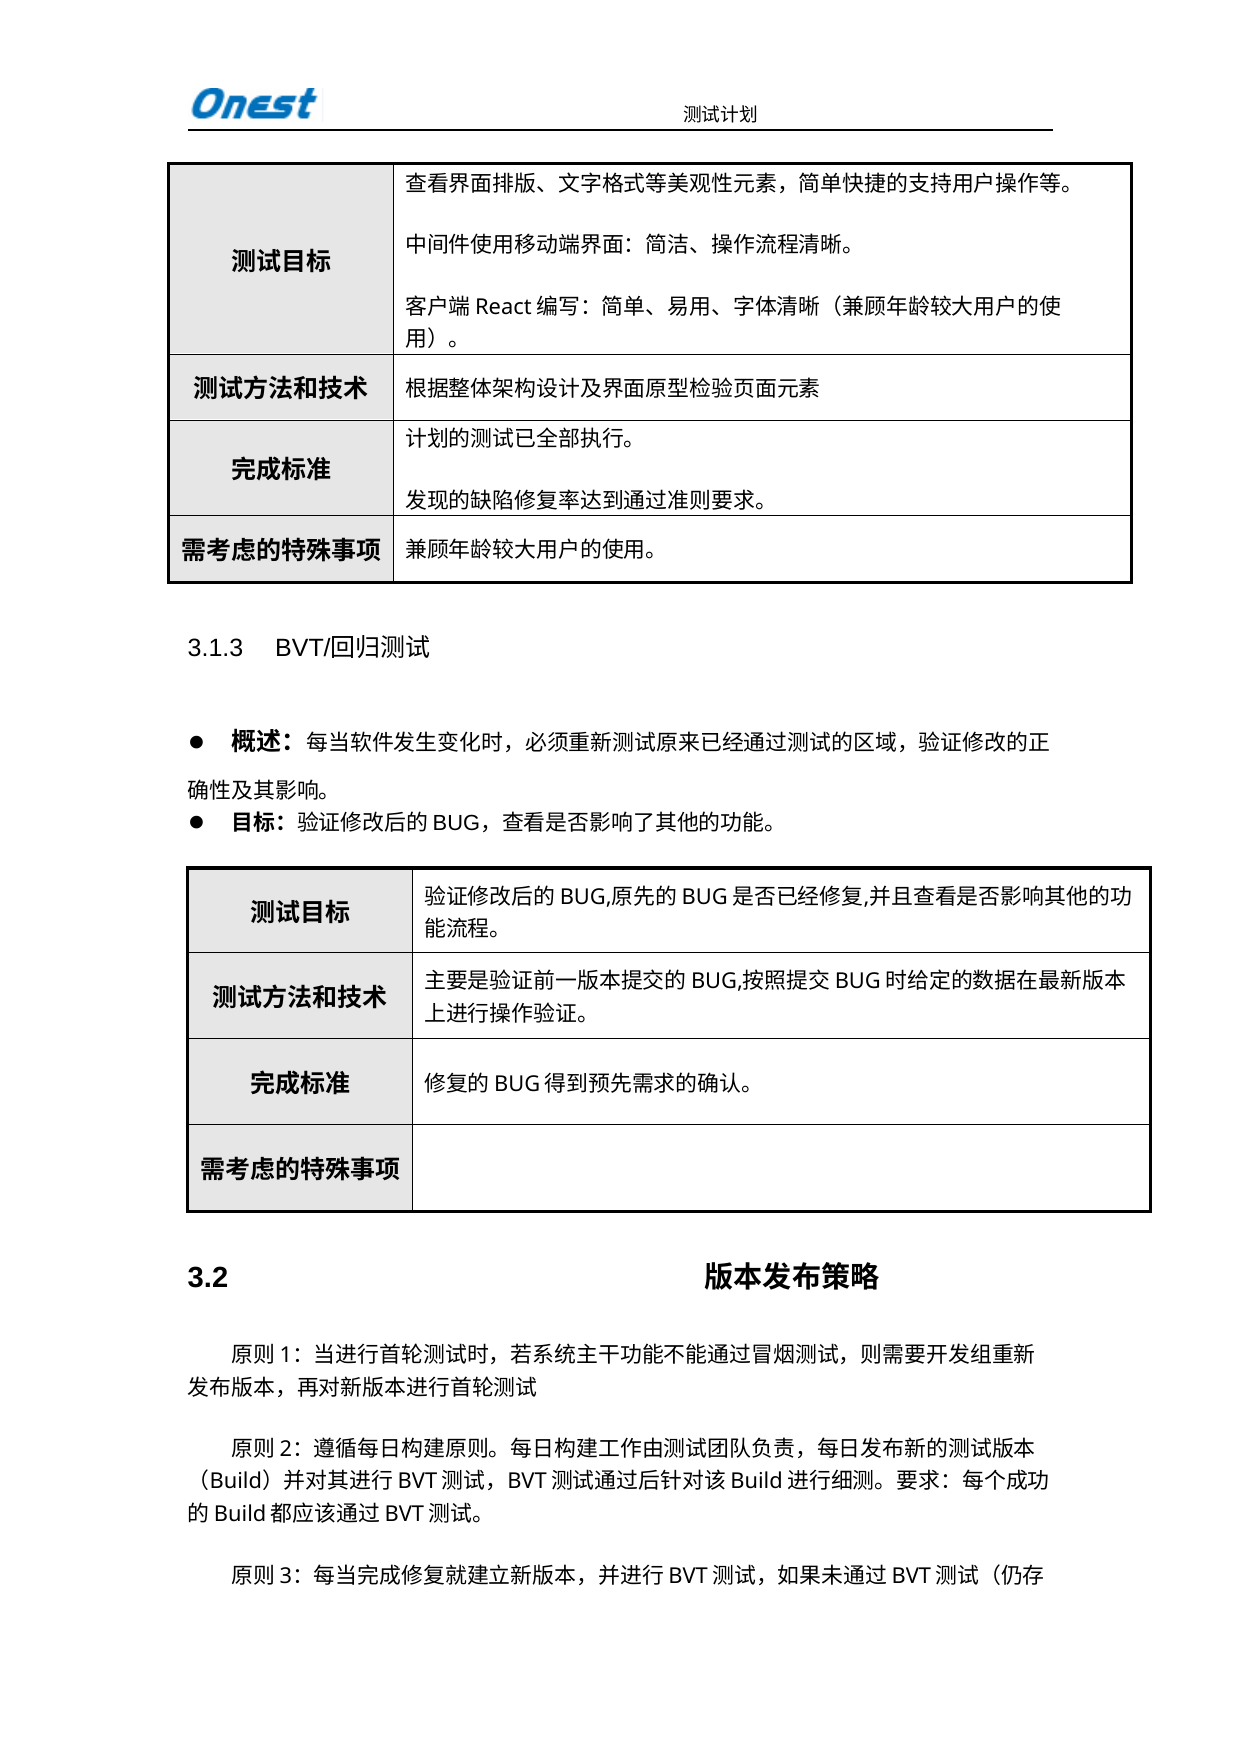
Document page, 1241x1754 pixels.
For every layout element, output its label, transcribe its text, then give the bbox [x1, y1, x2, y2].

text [187, 1557, 1053, 1590]
subtitle 版本发布策略 [187, 1242, 1053, 1307]
table_cell 主要是验证前一版本提交的BUG,按照提交BUG时给定的数据在最新版本上进行操作验证。 [413, 953, 1149, 1038]
table_header 测试目标 [170, 165, 393, 353]
table_header 验证修改后的BUG,原先的BUG是否已经修复,并且查看是否影响其他的功能流程。 [413, 870, 1149, 952]
table_cell 测试方法和技术 [170, 355, 393, 419]
table_cell 需考虑的特殊事项 [189, 1125, 412, 1210]
table_cell [413, 1125, 1149, 1210]
text 原则2：遵循每日构建原则。每日构建工作由测试团队负责，每日发布新的测试版本（Build）并对其进行BVT测试，BVT测试通过后针对该Build进行细测。要求：每个成功的Build都应该通过BVT测试。 [187, 1431, 1053, 1528]
table_cell 根据整体架构设计及界面原型检验页面元素 [394, 355, 1130, 419]
text 原则1：当进行首轮测试时，若系统主干功能不能通过冒烟测试，则需要开发组重新发布版本，再对新版本进行首轮测试 [187, 1337, 1053, 1402]
table_cell 完成标准 [189, 1039, 412, 1124]
table_cell 兼顾年龄较大用户的使用。 [394, 516, 1130, 581]
table_cell 计划的测试已全部执行。 发现的缺陷修复率达到通过准则要求。 [394, 421, 1130, 515]
table_header 查看界面排版、文字格式等美观性元素，简单快捷的支持用户操作等。 中间件使用移动端界面：简洁、操作流程清晰。 客户端React编写：简单、易用、字体清晰（兼顾年龄较大用户的使用）。 [394, 165, 1130, 353]
table_cell 修复的BUG得到预先需求的确认。 [413, 1039, 1149, 1124]
list 目标：验证修改后的BUG，查看是否影响了其他的功能。 [187, 805, 1053, 837]
subtitle BVT/回归测试 [187, 613, 1053, 678]
table_cell 完成标准 [170, 421, 393, 515]
table_cell 测试方法和技术 [189, 953, 412, 1038]
picture [187, 88, 324, 122]
list 概述：每当软件发生变化时，必须重新测试原来已经通过测试的区域，验证修改的正确性及其影响。 [187, 707, 1053, 805]
table_cell 需考虑的特殊事项 [170, 516, 393, 581]
table_header 测试目标 [189, 870, 412, 952]
